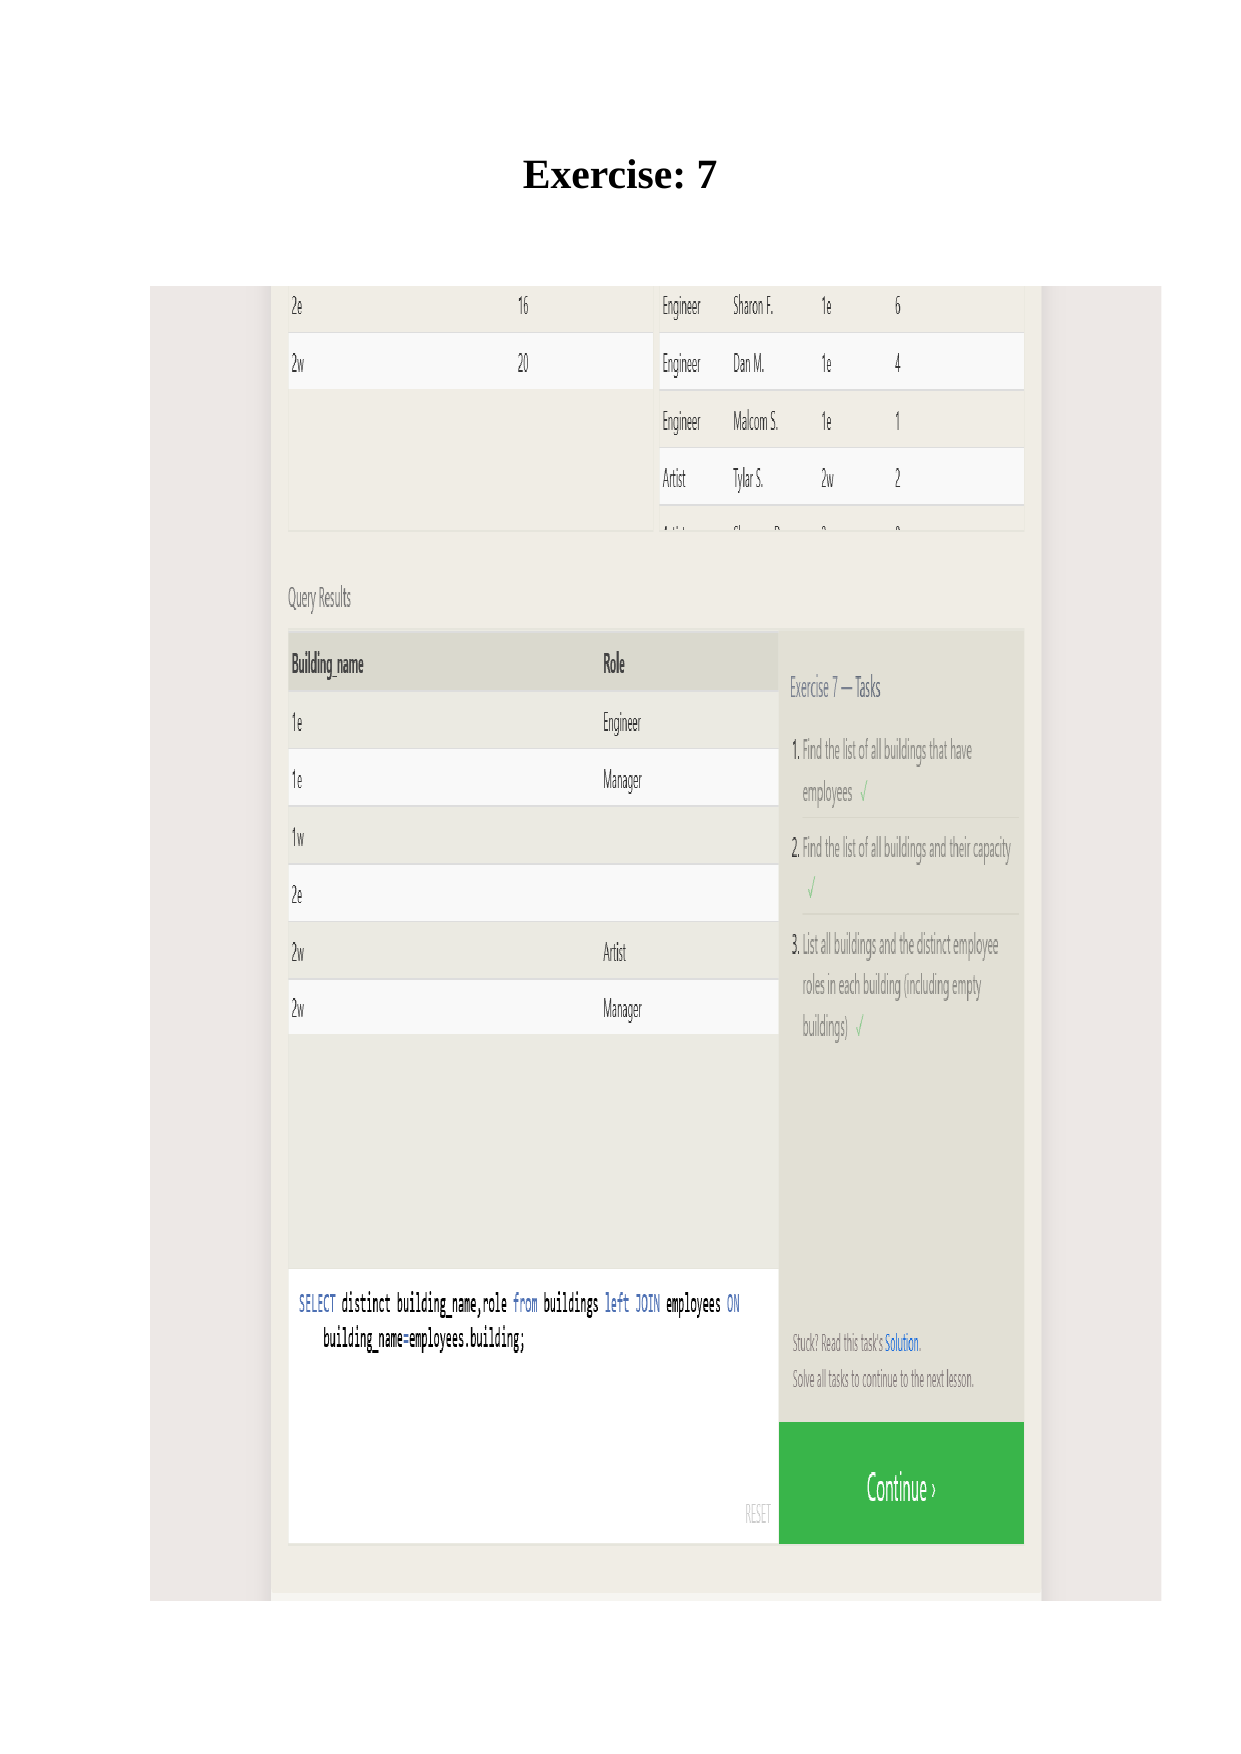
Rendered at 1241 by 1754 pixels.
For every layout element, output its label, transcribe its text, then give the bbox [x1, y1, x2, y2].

text Exercise: 7 [150, 150, 1090, 198]
picture [150, 286, 1162, 1601]
